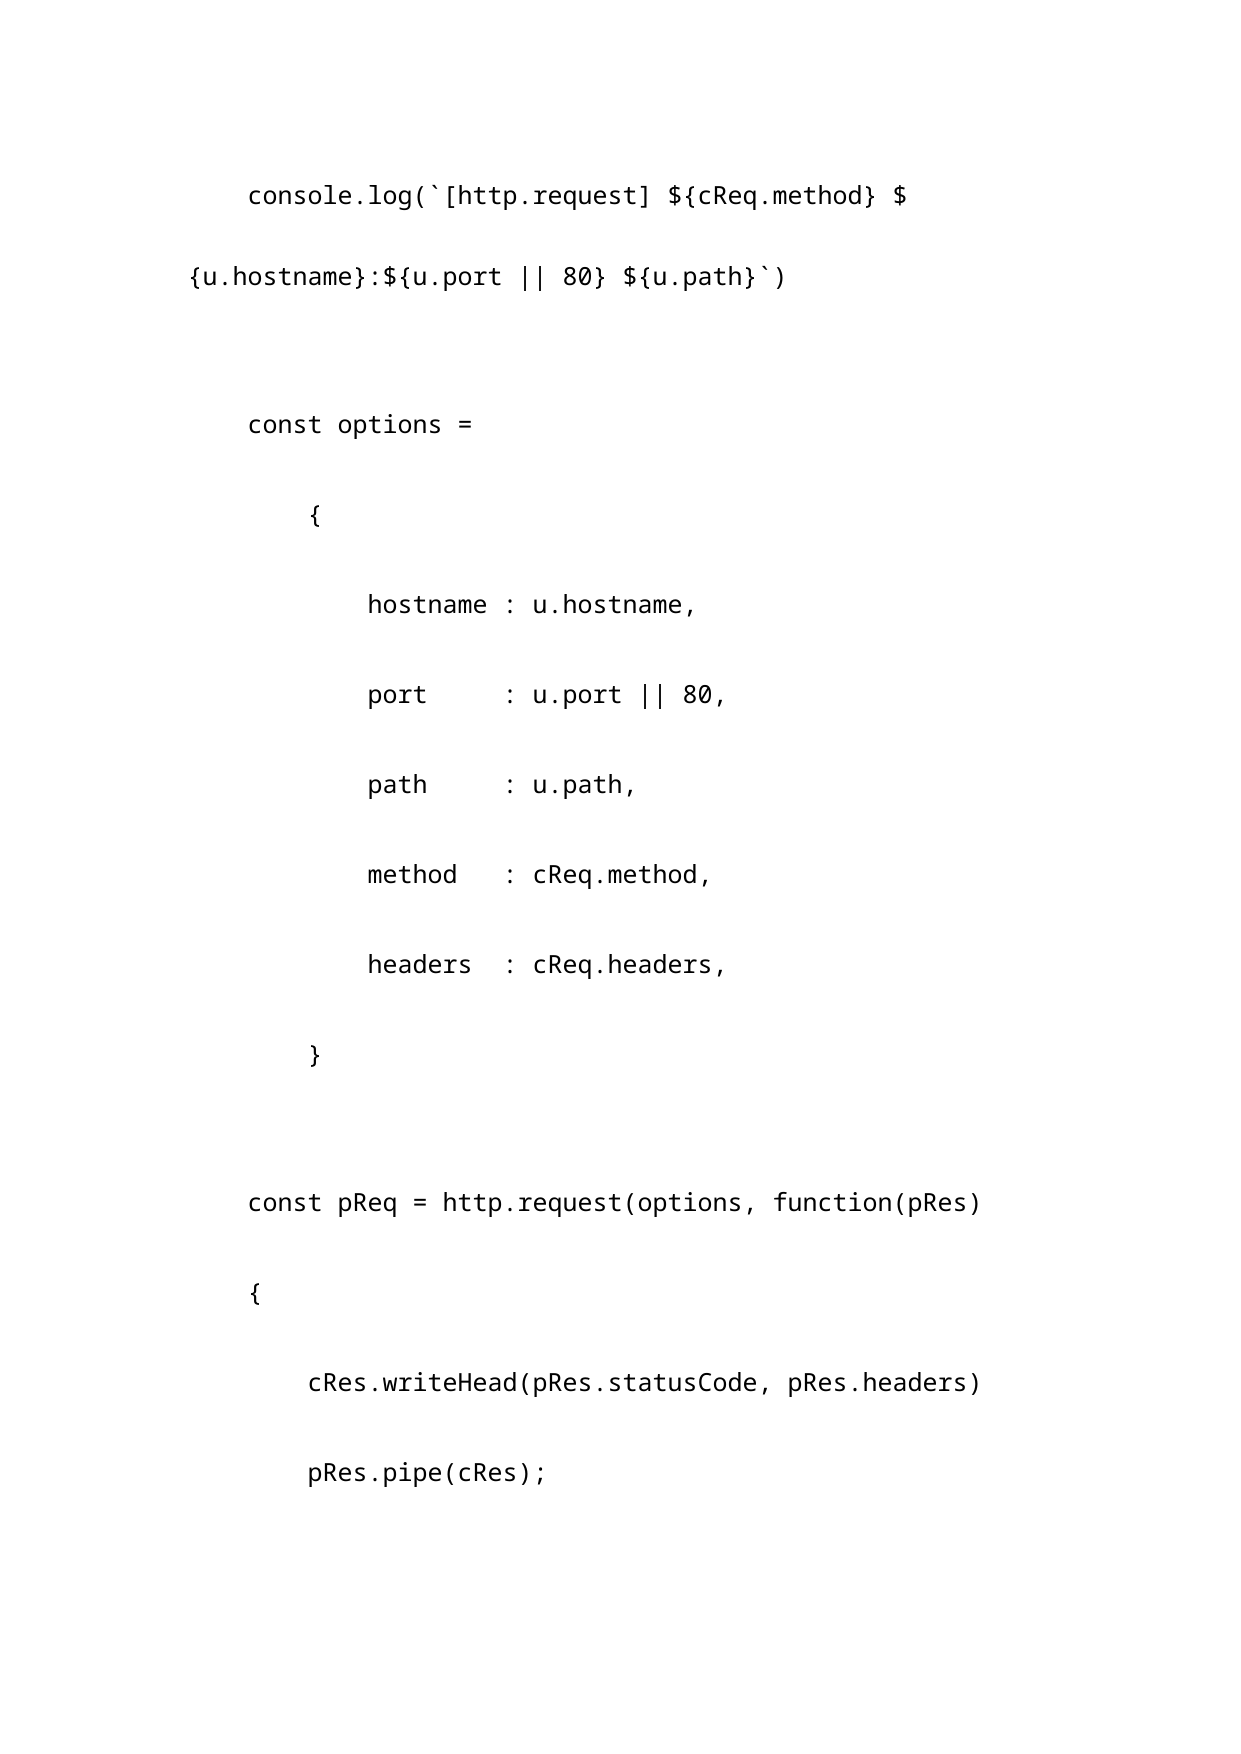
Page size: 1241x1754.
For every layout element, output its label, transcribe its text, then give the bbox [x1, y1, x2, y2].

text path : u.path, [187, 751, 1053, 816]
text const options = [187, 391, 1053, 456]
text { [187, 1259, 1053, 1324]
text headers : cReq.headers, [187, 932, 1053, 997]
text hostname : u.hostname, [187, 571, 1053, 636]
text { [187, 481, 1053, 546]
text const pReq = http.request(options, function(pRes) [187, 1169, 1053, 1234]
text pRes.pipe(cRes); [187, 1440, 1053, 1505]
text } [187, 1022, 1053, 1087]
text cRes.writeHead(pRes.statusCode, pRes.headers) [187, 1349, 1053, 1414]
text port : u.port || 80, [187, 661, 1053, 726]
text console.log(`[http.request] ${cReq.method} ${u.hostname}:${u.port || 80} ${u.path}`) [187, 162, 1053, 308]
text method : cReq.method, [187, 841, 1053, 906]
